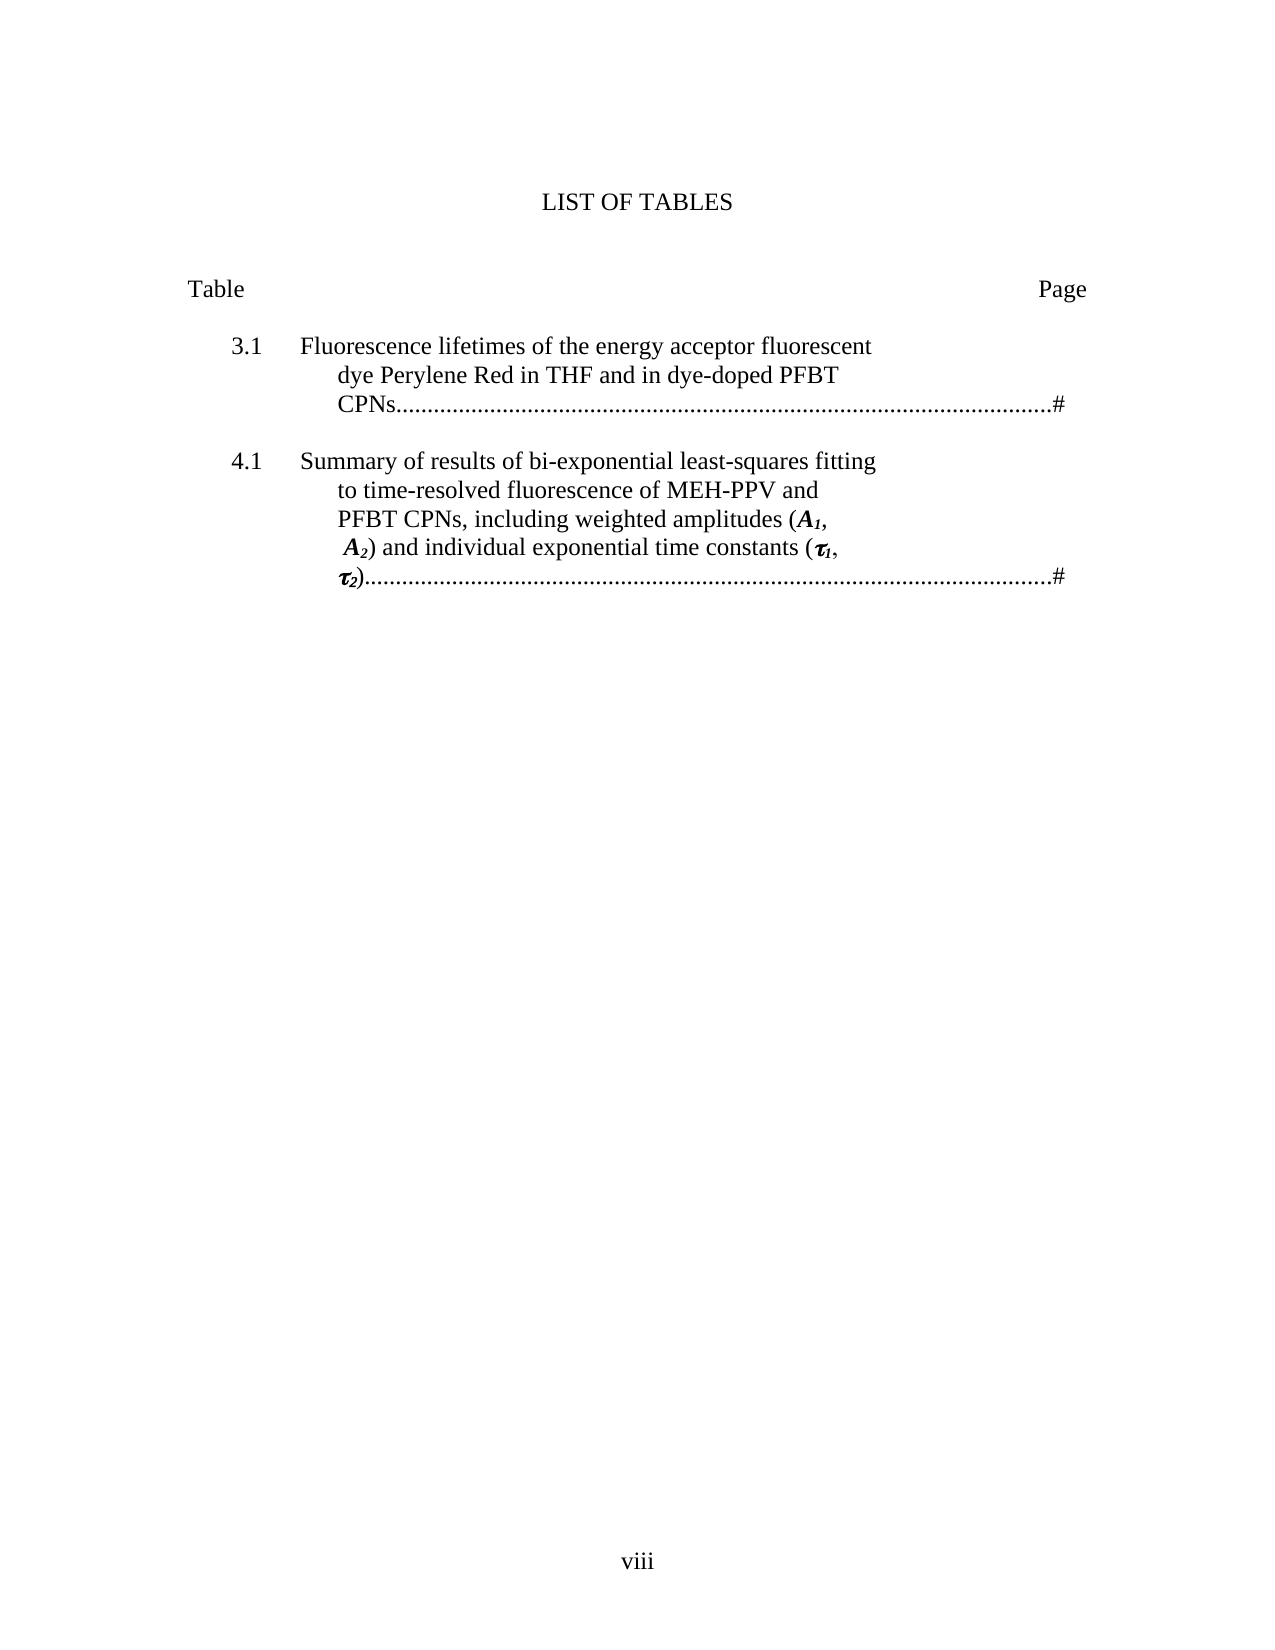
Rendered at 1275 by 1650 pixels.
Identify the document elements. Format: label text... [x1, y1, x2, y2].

text CPNs. # [187, 389, 1087, 417]
text ). #LIST OF FIGURES [187, 561, 1087, 590]
text dye Perylene Red in THF and in dye-doped PFBT [187, 360, 1087, 389]
text 3.1 Fluorescence lifetimes of the energy acceptor fluorescent [187, 331, 1087, 360]
text to time-resolved fluorescence of MEH-PPV and [187, 475, 1087, 504]
text 4.1 Summary of results of bi-exponential least-squares fitting [187, 446, 1087, 475]
text LIST OF TABLES [187, 187, 1087, 216]
text A2) and individual exponential time constants (1 [187, 532, 1087, 561]
text Table Page [187, 274, 1087, 302]
text PFBT CPNs, including weighted amplitudes (A1, [187, 504, 1087, 532]
